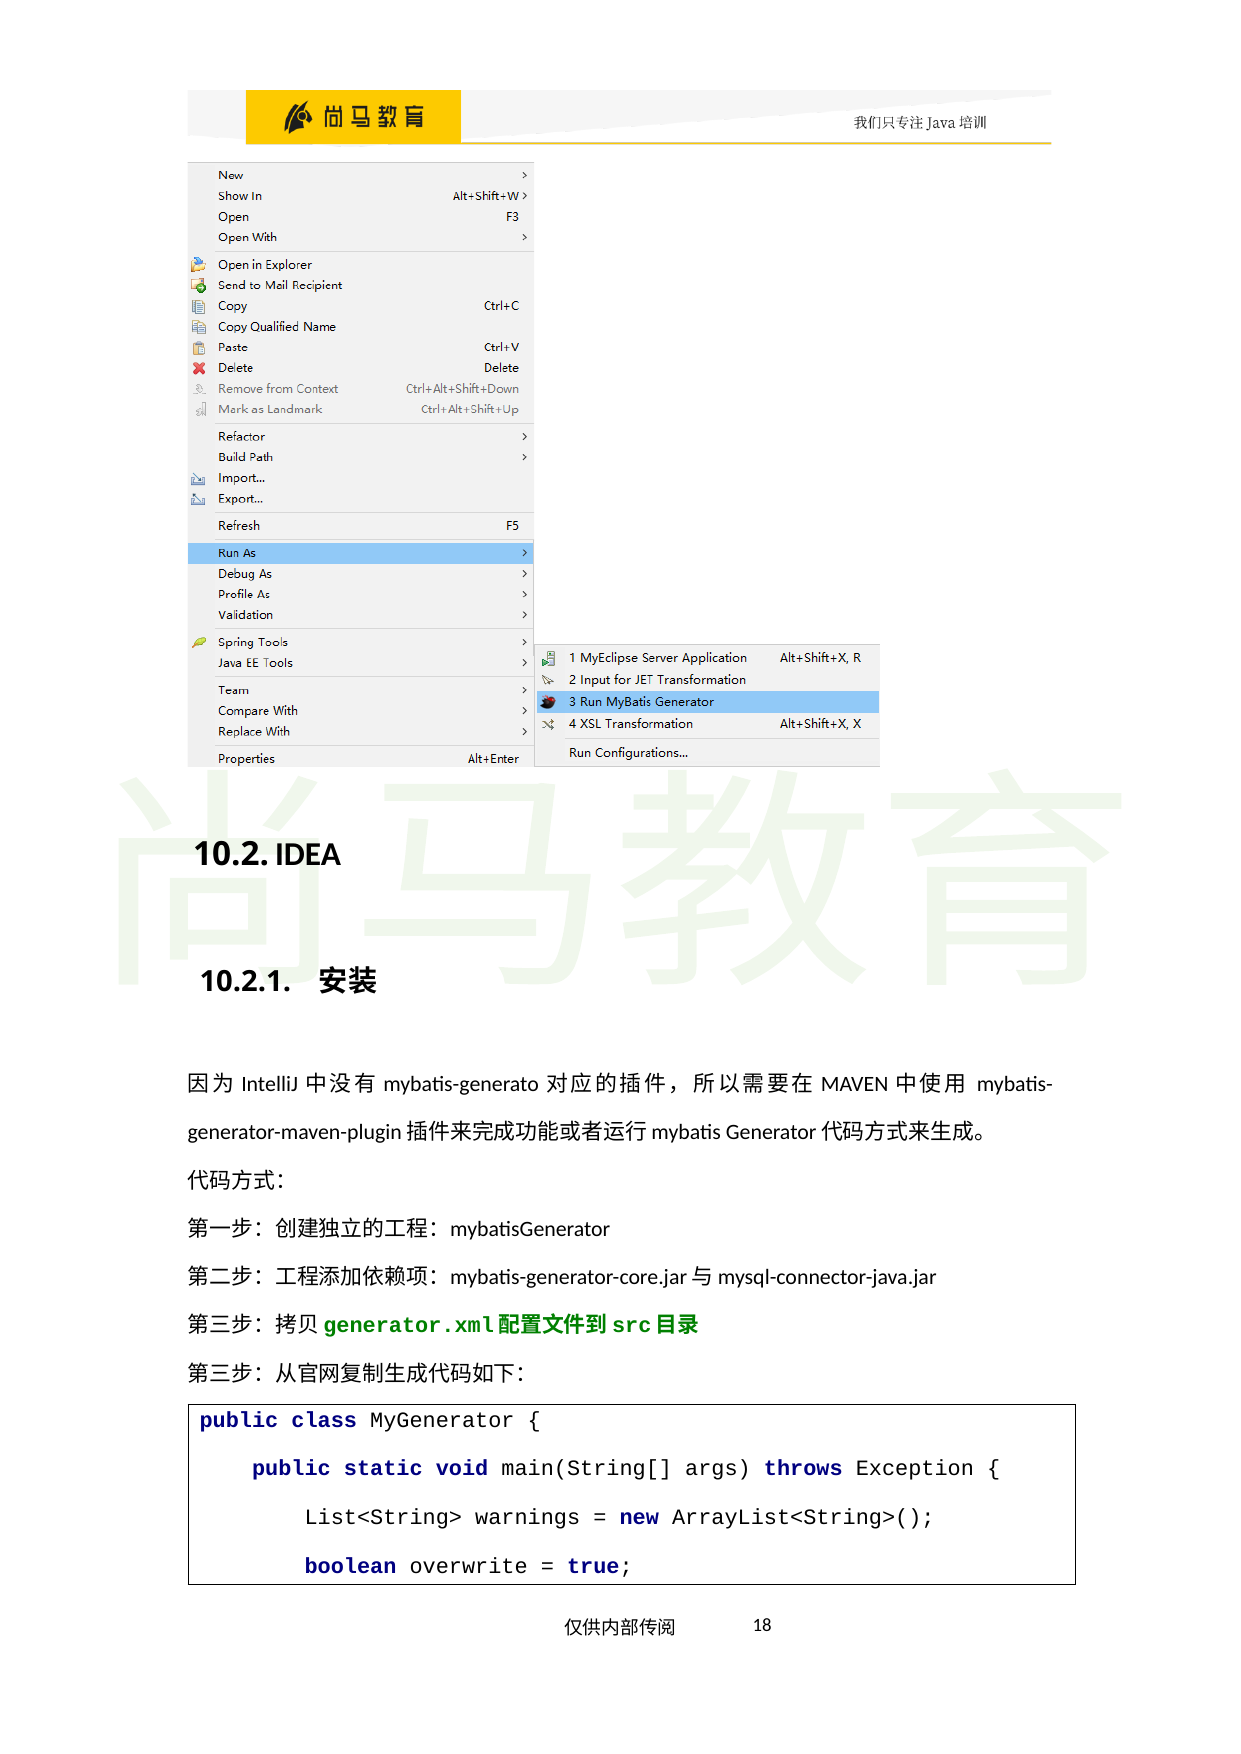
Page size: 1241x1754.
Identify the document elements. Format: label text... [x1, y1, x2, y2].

text 因为IntelliJ中没有mybatis-generato对应的插件，所以需要在MAVEN中使用 mybatis-generator-maven-plugin插件来完成功能或者运行mybatis Generator代码方式来生成。 [187, 1065, 1053, 1146]
picture [187, 90, 1052, 147]
text 第二步：工程添加依赖项：mybatis-generator-core.jar与mysql-connector-java.jar [187, 1259, 1053, 1291]
picture [187, 162, 880, 767]
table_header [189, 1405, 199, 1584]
subtitle 安装 [199, 947, 1053, 1012]
subtitle IDEA [193, 820, 1053, 885]
text 第一步：创建独立的工程：mybatisGenerator [187, 1211, 1053, 1243]
text 第三步：从官网复制生成代码如下： [187, 1356, 1053, 1388]
text 代码方式： [187, 1162, 1053, 1195]
text 第三步：拷贝generator.xml配置文件到src目录 [187, 1307, 1053, 1340]
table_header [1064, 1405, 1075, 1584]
